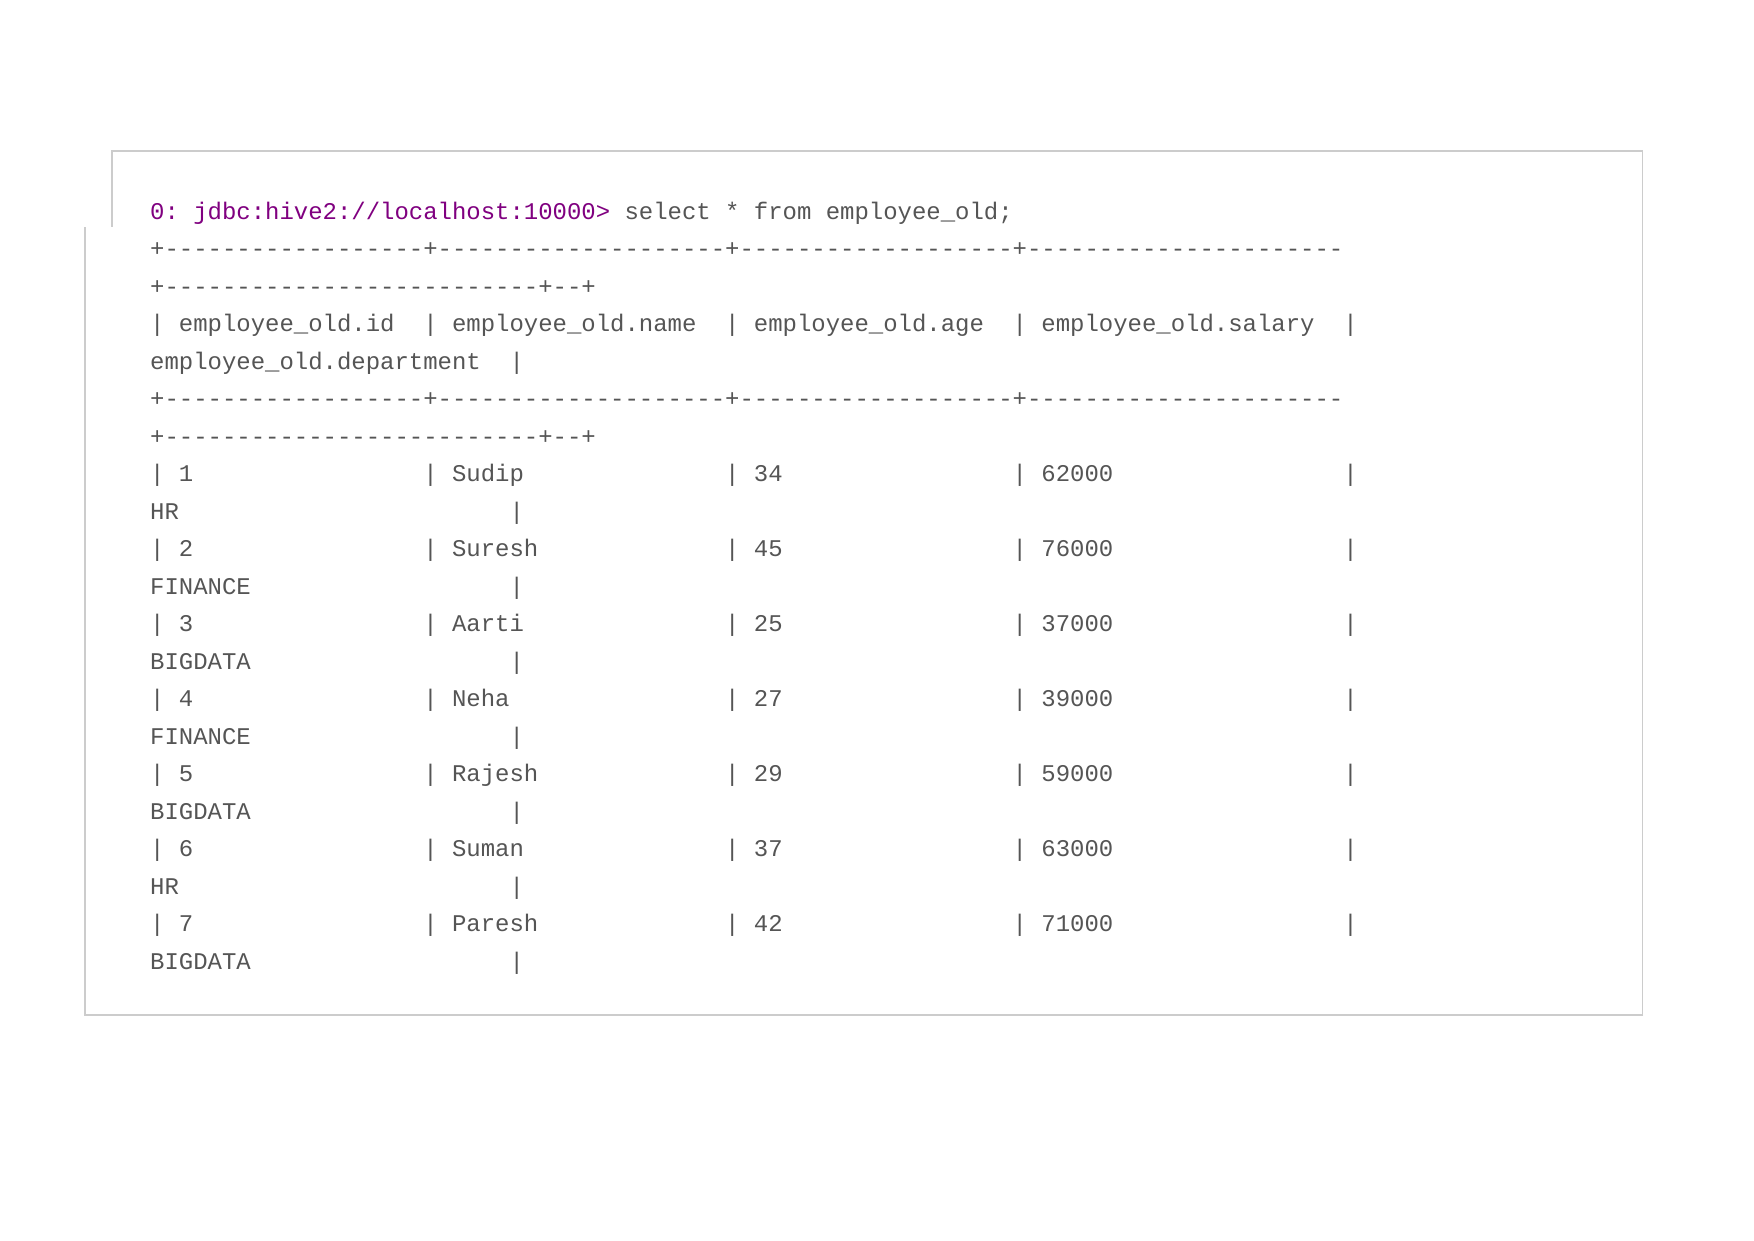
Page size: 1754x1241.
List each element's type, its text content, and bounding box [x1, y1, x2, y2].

text | 6 | Suman | 37 | 63000 | HR | [150, 827, 1604, 862]
text +------------------+--------------------+-------------------+----------------------+--------------------------+--+ [150, 227, 1604, 302]
text | 2 | Suresh | 45 | 76000 | FINANCE | [150, 527, 1604, 602]
text 0: jdbc:hive2://localhost:10000> select * from employee_old; [113, 152, 1642, 227]
text | 1 | Sudip | 34 | 62000 | HR | [150, 452, 1604, 527]
text | employee_old.id | employee_old.name | employee_old.age | employee_old.salary | employee_old.department | [150, 302, 1604, 377]
text | 3 | Aarti | 25 | 37000 | BIGDATA | [150, 602, 1604, 677]
text | 4 | Neha | 27 | 39000 | FINANCE | [150, 677, 1604, 752]
text +------------------+--------------------+-------------------+----------------------+--------------------------+--+ [150, 377, 1604, 452]
text | 7 | Paresh | 42 | 71000 | BIGDATA | [86, 862, 1642, 1014]
text | 5 | Rajesh | 29 | 59000 | BIGDATA | [150, 752, 1604, 827]
